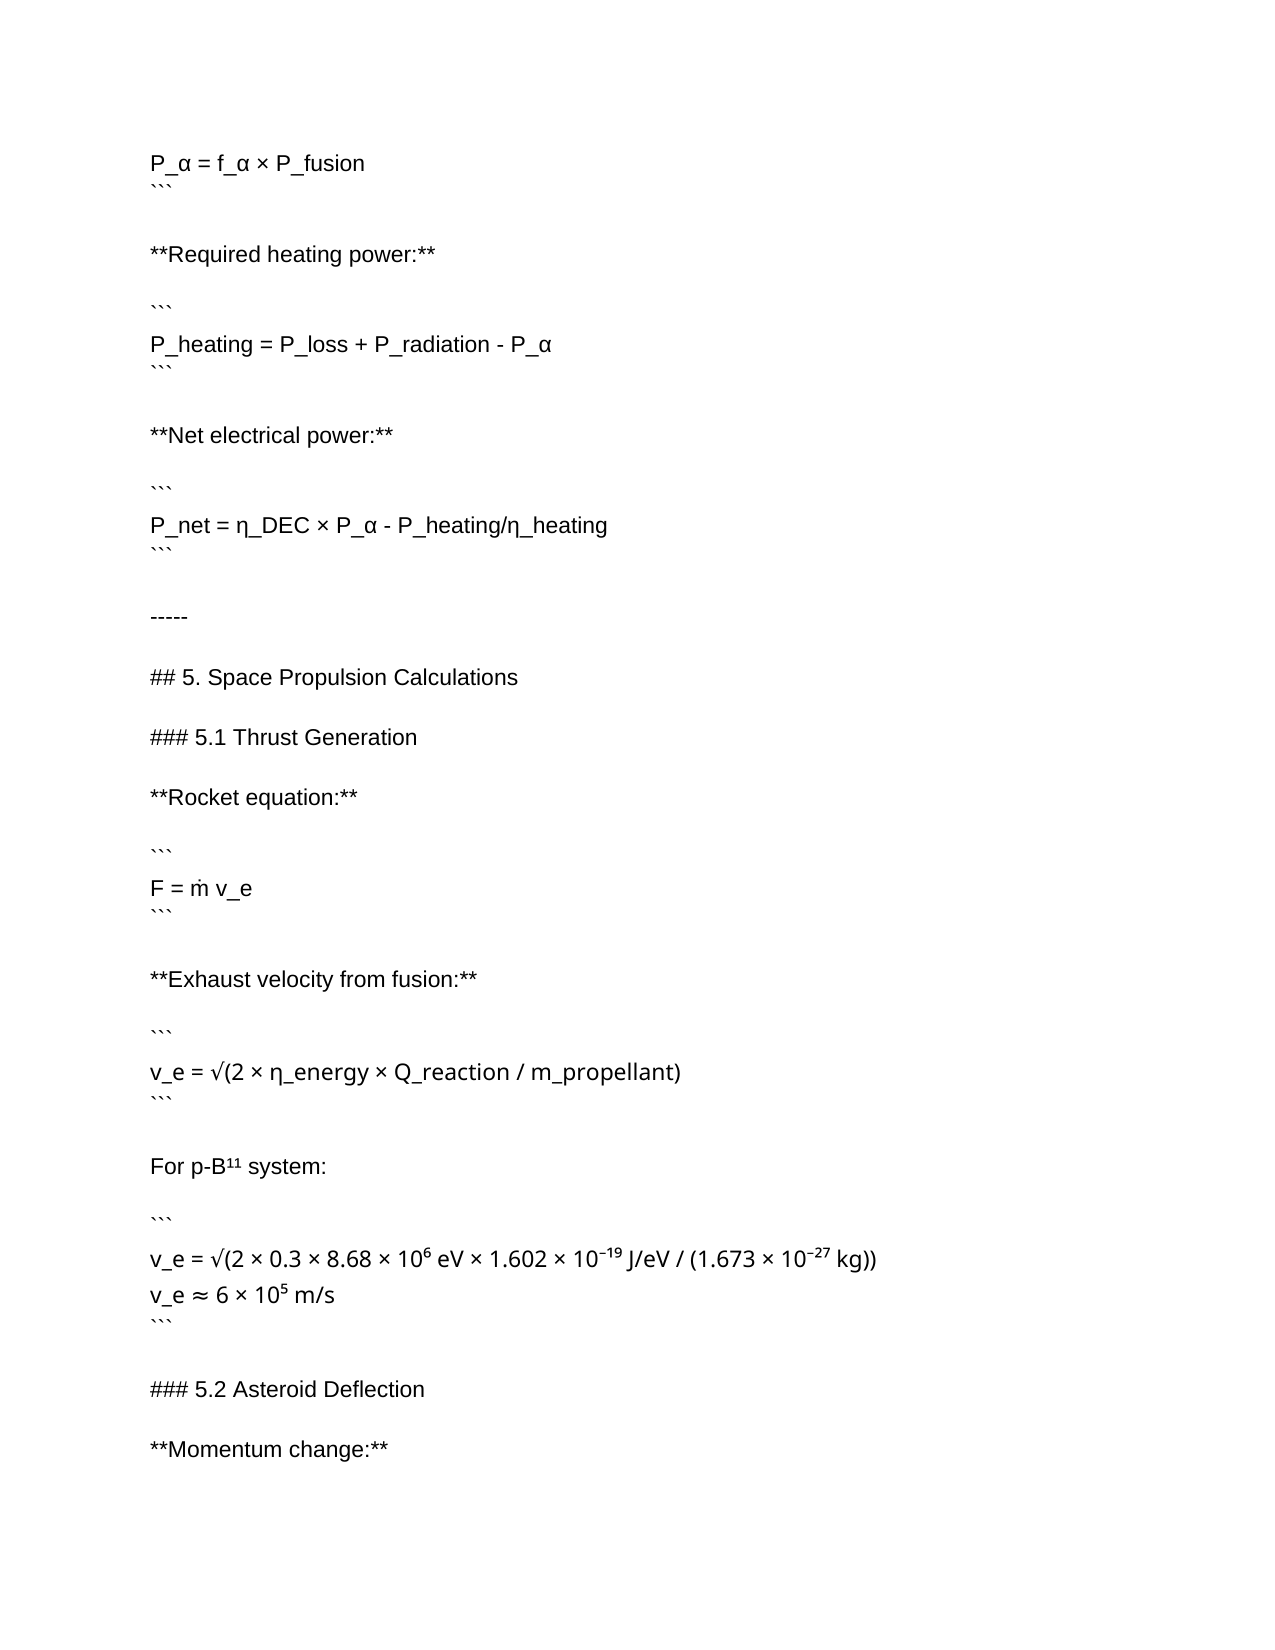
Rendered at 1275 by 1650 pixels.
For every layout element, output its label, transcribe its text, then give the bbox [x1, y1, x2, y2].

text P_α = f_α × P_fusion [150, 150, 1125, 176]
text ``` [150, 301, 1125, 327]
text ``` [150, 361, 1125, 388]
text **Exhaust velocity from fusion:** [150, 966, 1125, 992]
text ``` [150, 482, 1125, 509]
text ----- [150, 603, 1125, 629]
text F = ṁ v_e [150, 875, 1125, 901]
text ``` [150, 543, 1125, 569]
text **Net electrical power:** [150, 422, 1125, 448]
text ``` [150, 180, 1125, 207]
text **Rocket equation:** [150, 784, 1125, 811]
text ``` [150, 1213, 1125, 1239]
text ``` [150, 845, 1125, 871]
text For p-B¹¹ system: [150, 1153, 1125, 1179]
text **Required heating power:** [150, 241, 1125, 267]
text ## 5. Space Propulsion Calculations [150, 663, 1125, 690]
text P_heating = P_loss + P_radiation - P_α [150, 331, 1125, 358]
text ``` [150, 1026, 1125, 1052]
text **Momentum change:** [150, 1436, 1125, 1462]
text ### 5.2 Asteroid Deflection [150, 1376, 1125, 1402]
text ``` [150, 1315, 1125, 1341]
text P_net = η_DEC × P_α - P_heating/η_heating [150, 512, 1125, 539]
text ``` [150, 1092, 1125, 1118]
text ``` [150, 905, 1125, 932]
text ### 5.1 Thrust Generation [150, 724, 1125, 750]
